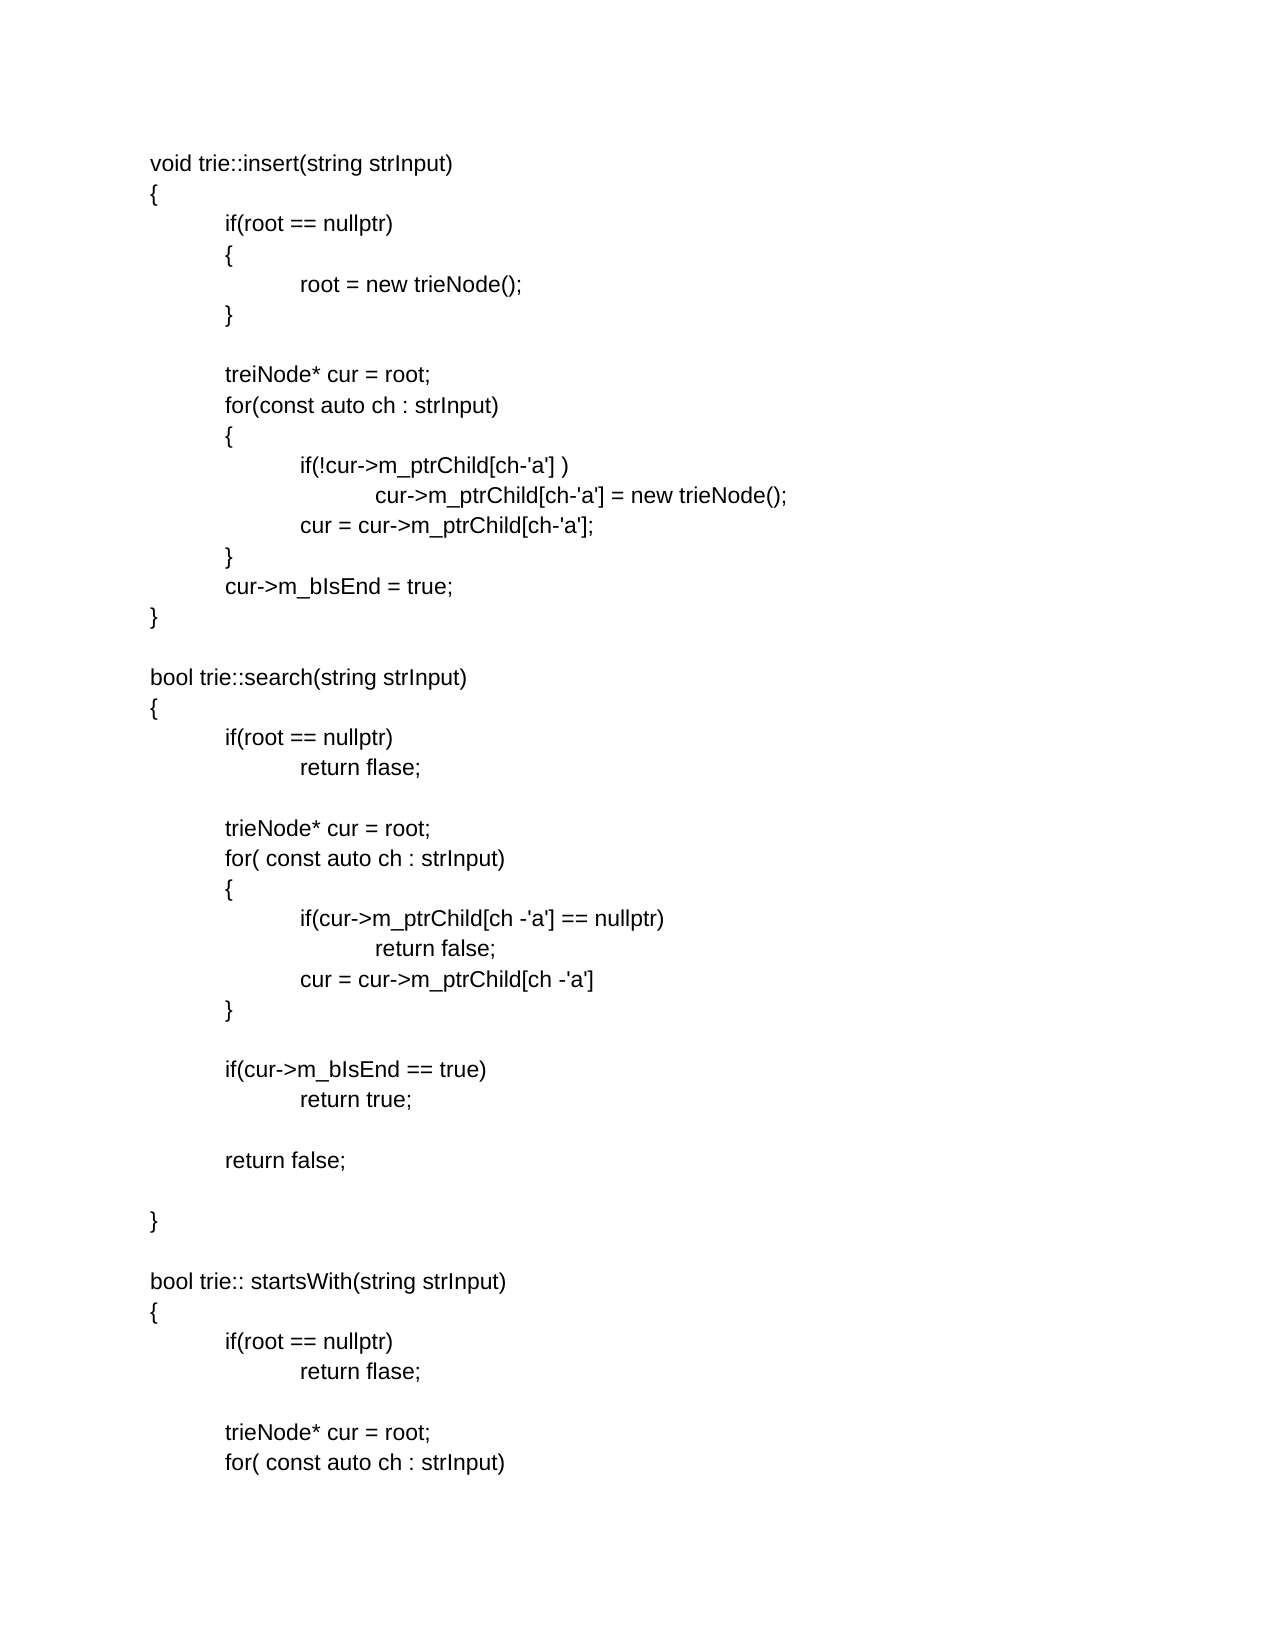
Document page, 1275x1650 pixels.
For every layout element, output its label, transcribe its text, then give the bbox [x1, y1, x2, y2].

text return flase; [150, 1358, 1125, 1385]
text treiNode* cur = root; [150, 361, 1125, 388]
text bool trie:: startsWith(string strInput) [150, 1268, 1125, 1294]
text } [150, 996, 1125, 1022]
text if(!cur->m_ptrChild[ch-'a'] ) [150, 452, 1125, 478]
text for( const auto ch : strInput) [150, 1449, 1125, 1475]
text { [150, 180, 1125, 207]
text if(root == nullptr) [150, 210, 1125, 237]
text { [150, 694, 1125, 720]
text root = new trieNode(); [150, 271, 1125, 297]
text for( const auto ch : strInput) [150, 845, 1125, 871]
text { [150, 875, 1125, 901]
text if(cur->m_ptrChild[ch -'a'] == nullptr) [150, 905, 1125, 932]
text { [150, 1298, 1125, 1324]
text for(const auto ch : strInput) [150, 392, 1125, 418]
text } [150, 603, 1125, 629]
text cur = cur->m_ptrChild[ch-'a']; [150, 512, 1125, 539]
text bool trie::search(string strInput) [150, 663, 1125, 690]
text { [150, 241, 1125, 267]
text cur->m_bIsEnd = true; [150, 573, 1125, 599]
text if(cur->m_bIsEnd == true) [150, 1056, 1125, 1083]
text trieNode* cur = root; [150, 814, 1125, 841]
text return false; [150, 935, 1125, 962]
text } [150, 1207, 1125, 1234]
text return flase; [150, 754, 1125, 781]
text } [150, 301, 1125, 327]
text return false; [150, 1147, 1125, 1173]
text } [150, 543, 1125, 569]
text { [150, 422, 1125, 448]
text void trie::insert(string strInput) [150, 150, 1125, 176]
text trieNode* cur = root; [150, 1419, 1125, 1445]
text if(root == nullptr) [150, 1328, 1125, 1354]
text if(root == nullptr) [150, 724, 1125, 750]
text cur->m_ptrChild[ch-'a'] = new trieNode(); [150, 482, 1125, 509]
text return true; [150, 1086, 1125, 1113]
text cur = cur->m_ptrChild[ch -'a'] [150, 966, 1125, 992]
